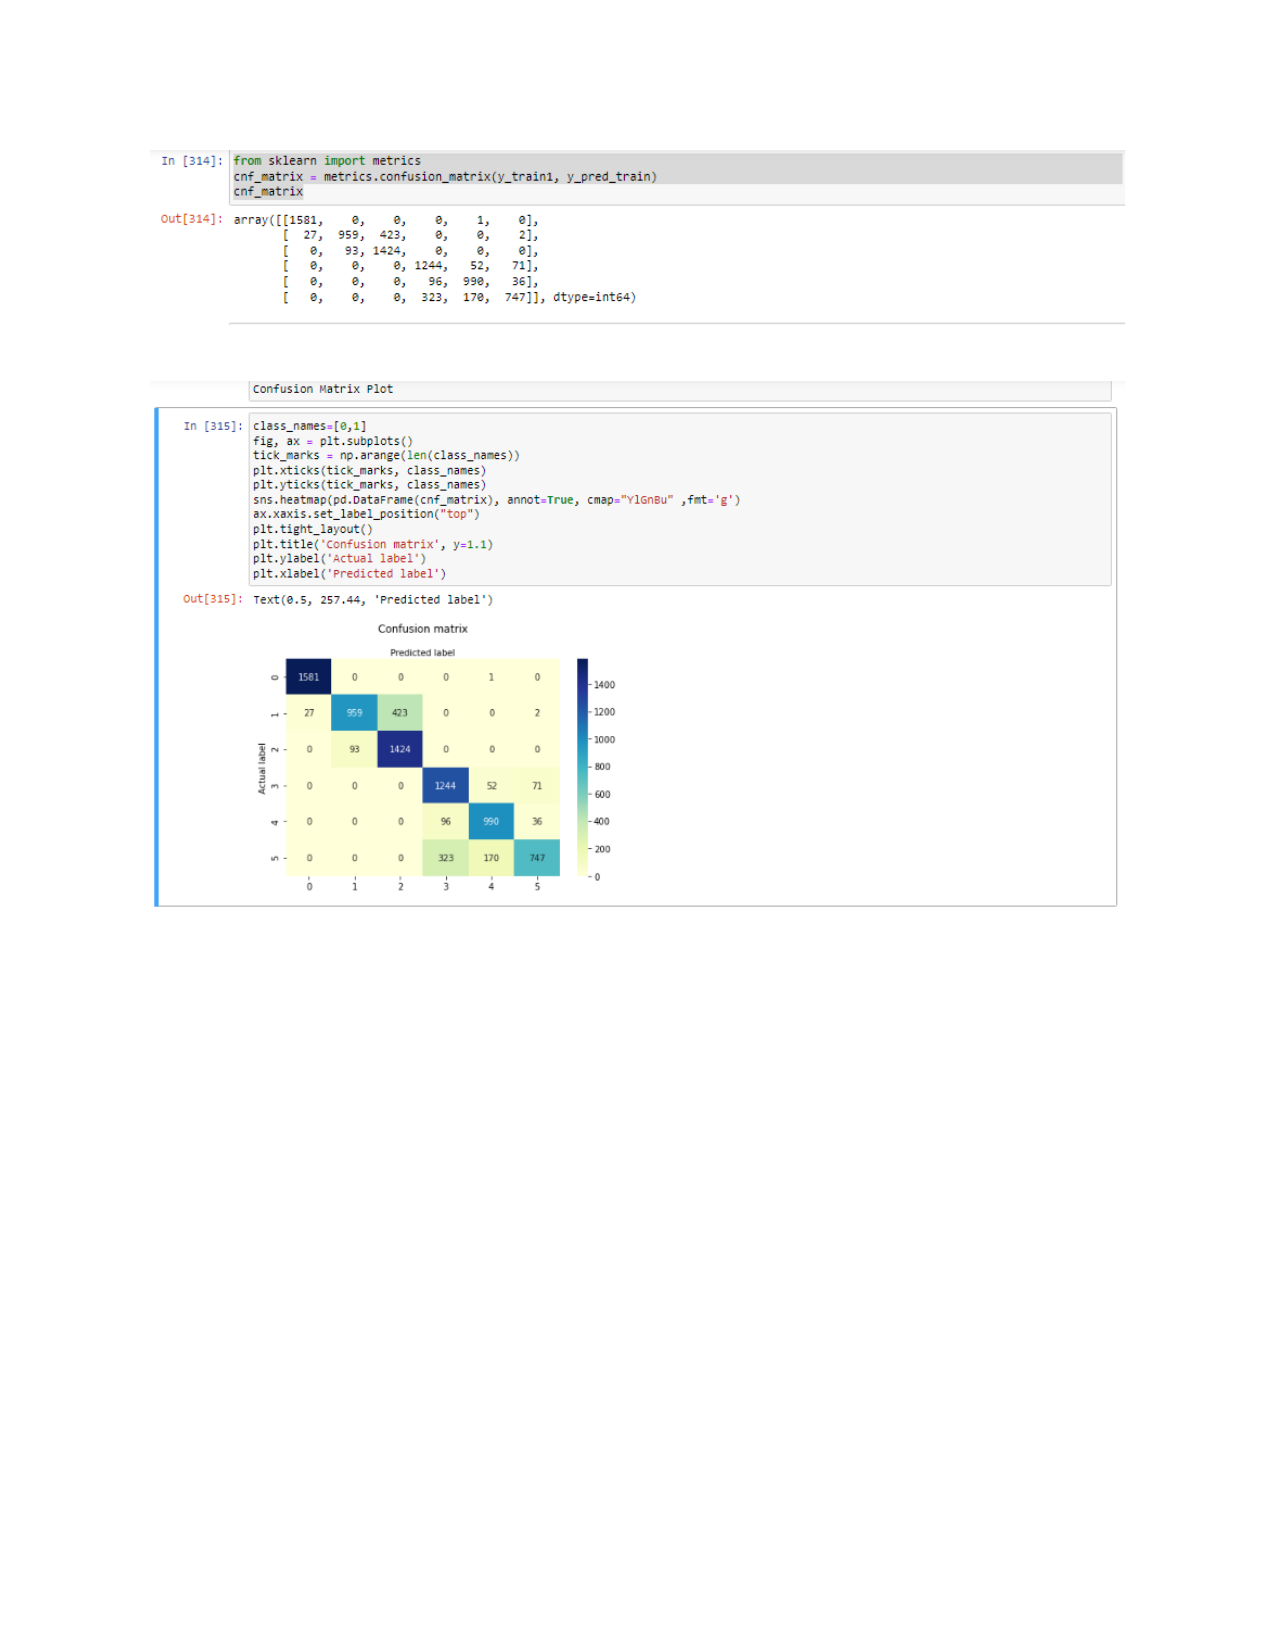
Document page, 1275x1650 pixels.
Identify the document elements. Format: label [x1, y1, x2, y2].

picture [150, 150, 1125, 325]
picture [150, 381, 1125, 923]
